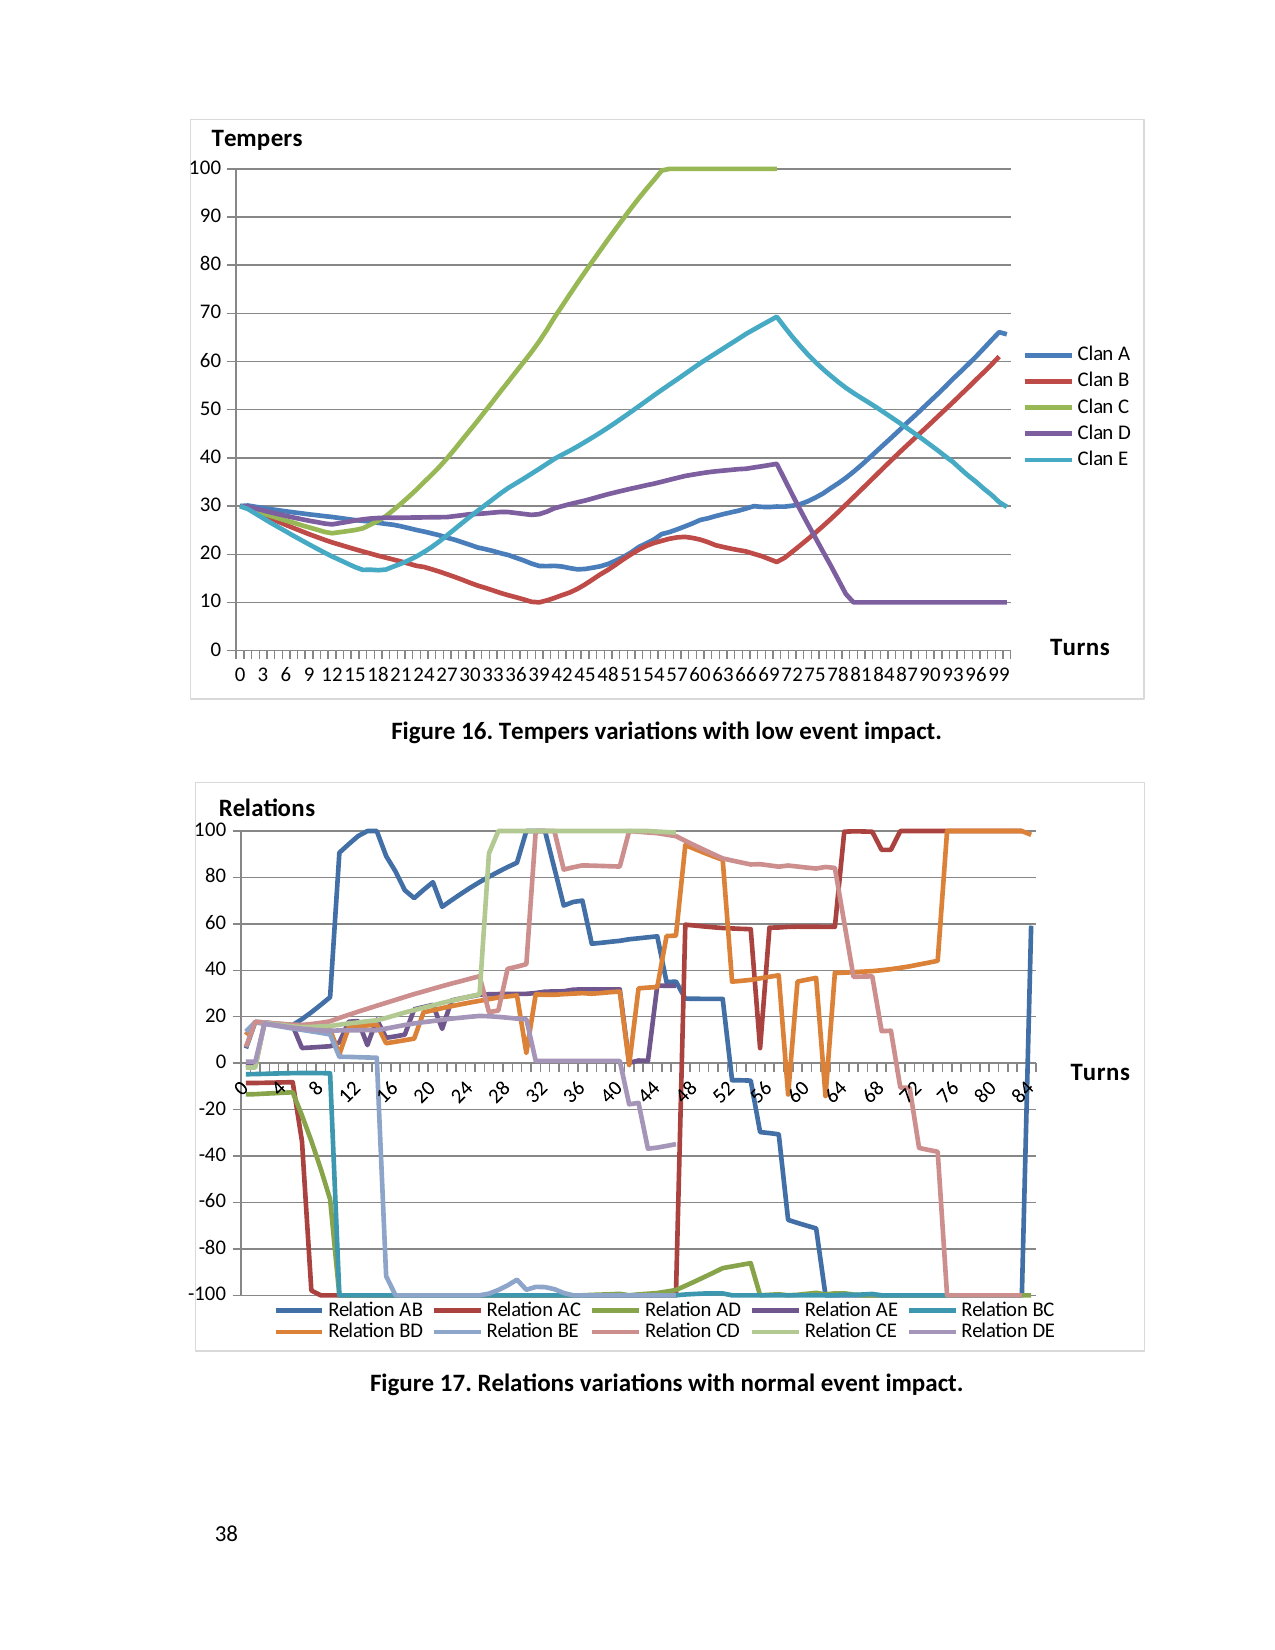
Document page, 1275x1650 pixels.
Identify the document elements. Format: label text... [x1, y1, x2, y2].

text Figure 17. Relations variations with normal event impact. [177, 782, 1156, 1398]
text Figure 16. Tempers variations with low event impact. [177, 118, 1156, 746]
